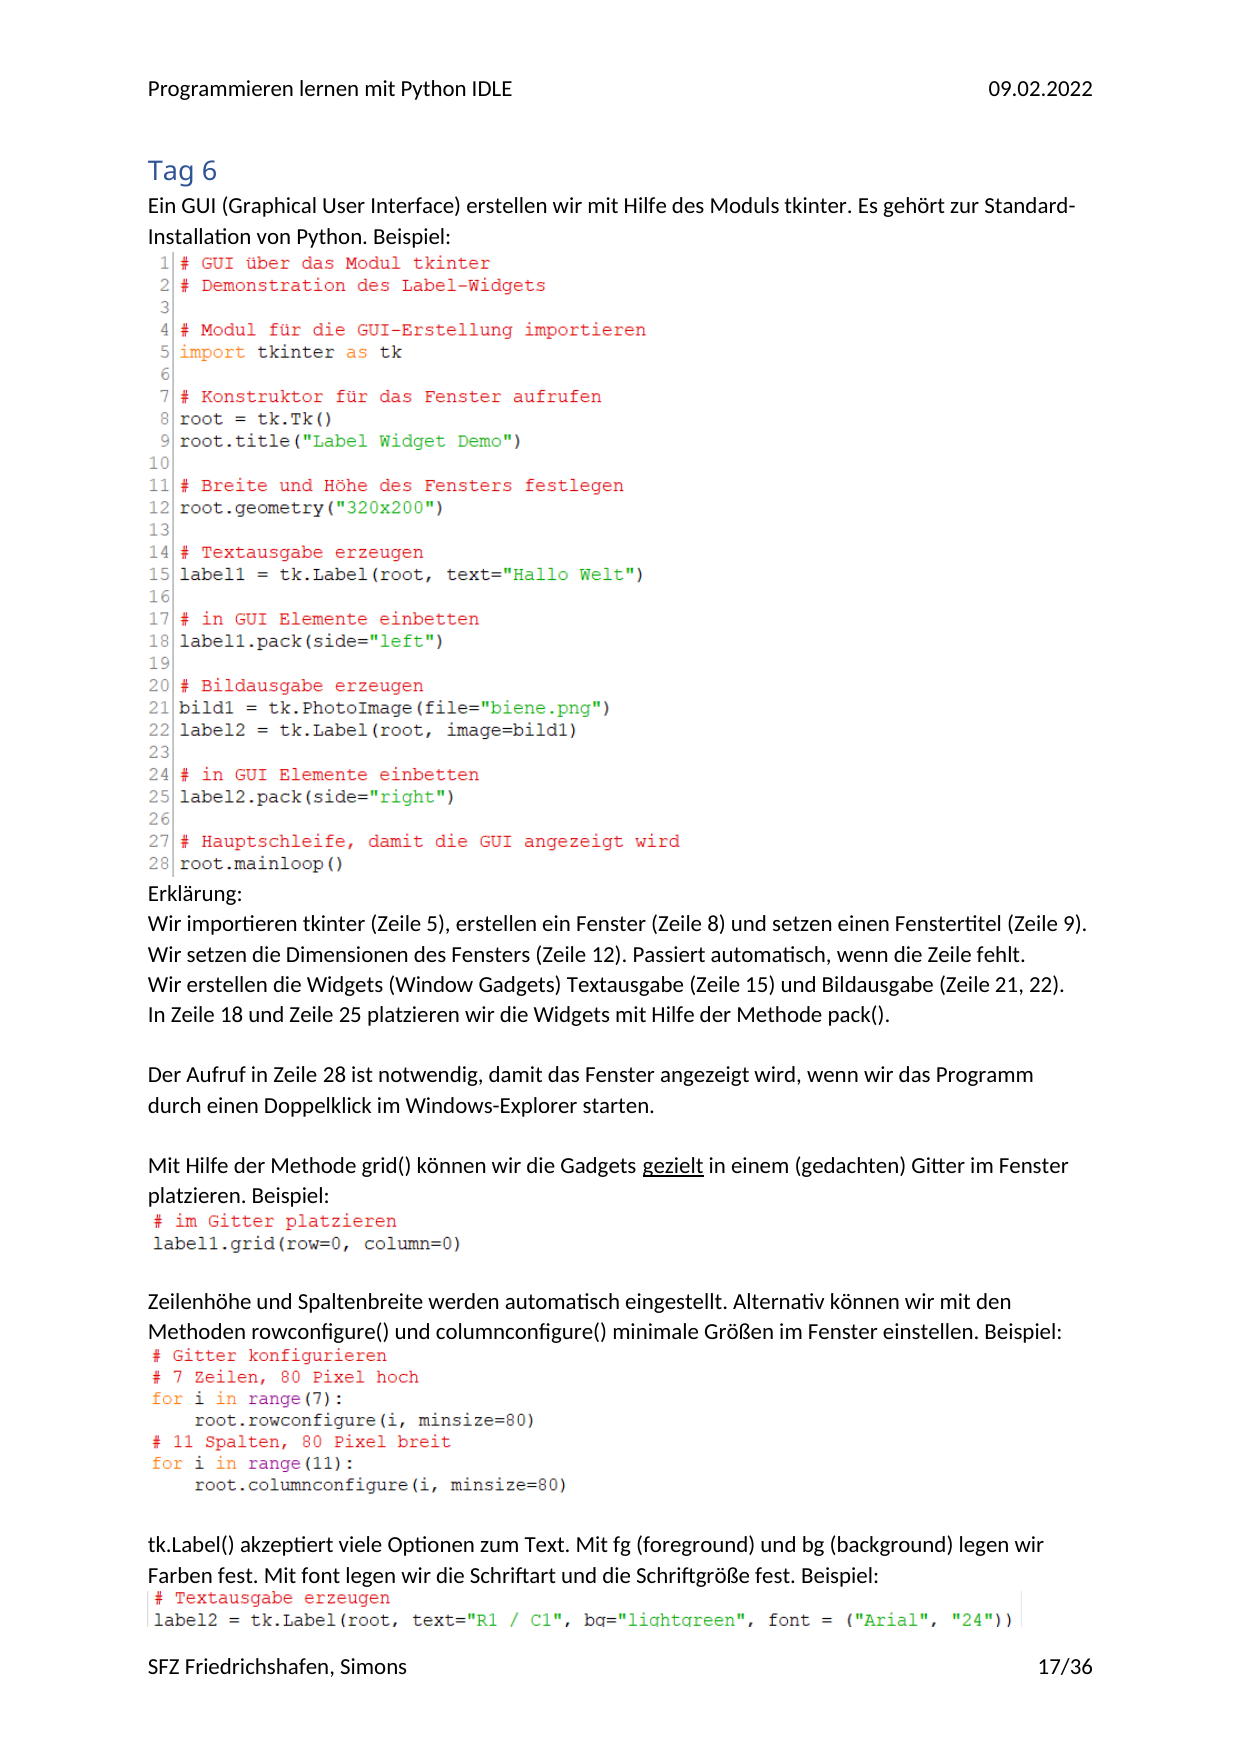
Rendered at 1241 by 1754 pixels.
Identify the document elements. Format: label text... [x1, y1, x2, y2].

picture [147, 1591, 1023, 1627]
text Zeilenhöhe und Spaltenbreite werden automatisch eingestellt. Alternativ können wir mit den Methoden rowconfigure() und columnconfigure() minimale Größen im Fenster einstellen. Beispiel: [148, 1287, 1092, 1345]
picture [147, 252, 760, 877]
text Wir setzen die Dimensionen des Fensters (Zeile 12). Passiert automatisch, wenn die Zeile fehlt. [148, 940, 1092, 968]
text In Zeile 18 und Zeile 25 platzieren wir die Widgets mit Hilfe der Methode pack(). [148, 1000, 1092, 1028]
text Mit Hilfe der Methode grid() können wir die Gadgets gezielt in einem (gedachten) Gitter im Fenster platzieren. Beispiel: [148, 1151, 1092, 1209]
text tk.Label() akzeptiert viele Optionen zum Text. Mit fg (foreground) und bg (background) legen wir Farben fest. Mit font legen wir die Schriftart und die Schriftgröße fest. Beispiel: [148, 1531, 1092, 1589]
text Der Aufruf in Zeile 28 ist notwendig, damit das Fenster angezeigt wird, wenn wir das Programm durch einen Doppelklick im Windows-Explorer starten. [148, 1061, 1092, 1119]
subtitle Tag 6 [148, 152, 1092, 189]
text Ein GUI (Graphical User Interface) erstellen wir mit Hilfe des Moduls tkinter. Es gehört zur Standard-Installation von Python. Beispiel: [148, 192, 1092, 250]
text Wir importieren tkinter (Zeile 5), erstellen ein Fenster (Zeile 8) und setzen einen Fenstertitel (Zeile 9). [148, 909, 1092, 937]
text Wir erstellen die Widgets (Window Gadgets) Textausgabe (Zeile 15) und Bildausgabe (Zeile 21, 22). [148, 970, 1092, 998]
text Erklärung: [148, 879, 1092, 907]
picture [147, 1211, 485, 1255]
picture [147, 1347, 593, 1499]
